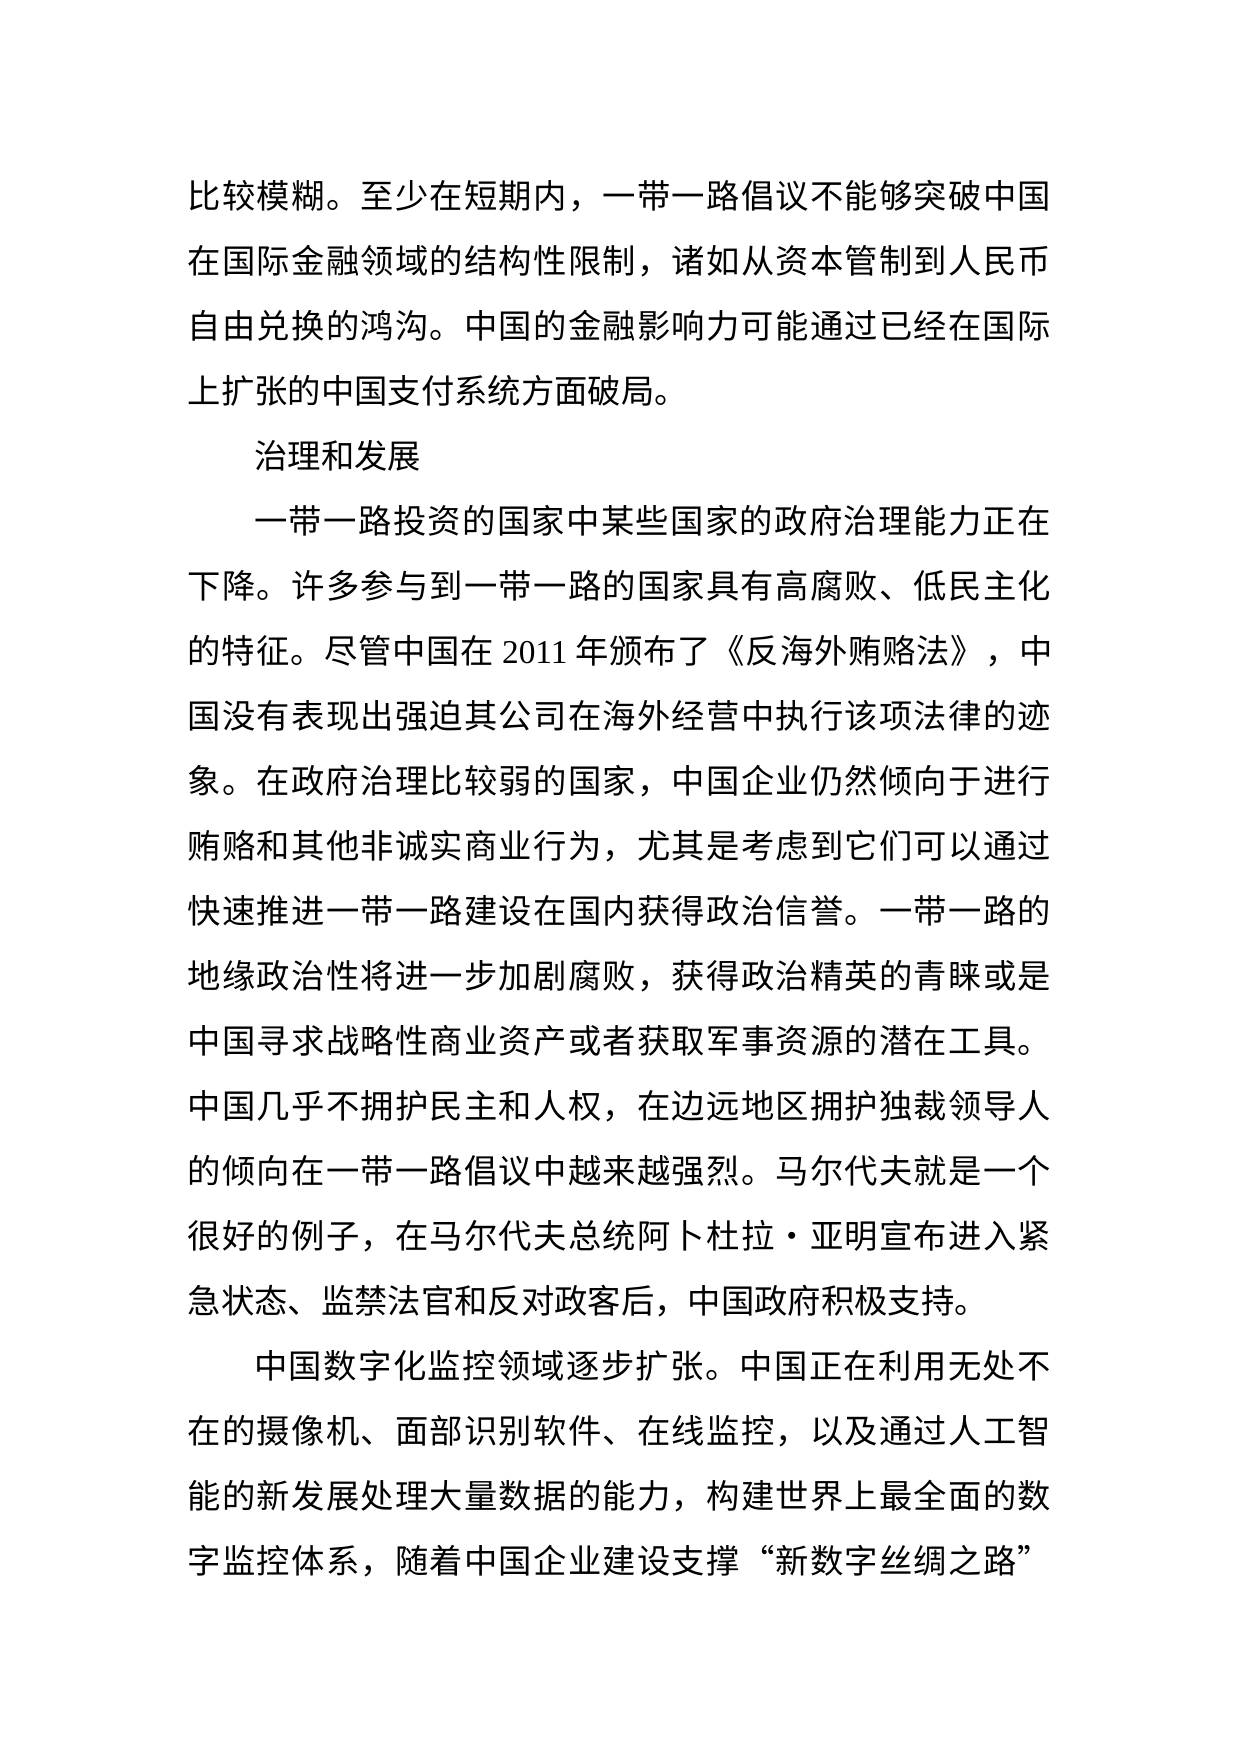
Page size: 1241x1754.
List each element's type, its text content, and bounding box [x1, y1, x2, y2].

text 一带一路投资的国家中某些国家的政府治理能力正在下降。许多参与到一带一路的国家具有高腐败、低民主化的特征。尽管中国在2011年颁布了《反海外贿赂法》，中国没有表现出强迫其公司在海外经营中执行该项法律的迹象。在政府治理比较弱的国家，中国企业仍然倾向于进行贿赂和其他非诚实商业行为，尤其是考虑到它们可以通过快速推进一带一路建设在国内获得政治信誉。一带一路的地缘政治性将进一步加剧腐败，获得政治精英的青睐或是中国寻求战略性商业资产或者获取军事资源的潜在工具。中国几乎不拥护民主和人权，在边远地区拥护独裁领导人的倾向在一带一路倡议中越来越强烈。马尔代夫就是一个很好的例子，在马尔代夫总统阿卜杜拉•亚明宣布进入紧急状态、监禁法官和反对政客后，中国政府积极支持。 [187, 487, 1053, 1332]
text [187, 162, 1053, 422]
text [187, 1332, 1053, 1592]
text 治理和发展 [187, 422, 1053, 487]
